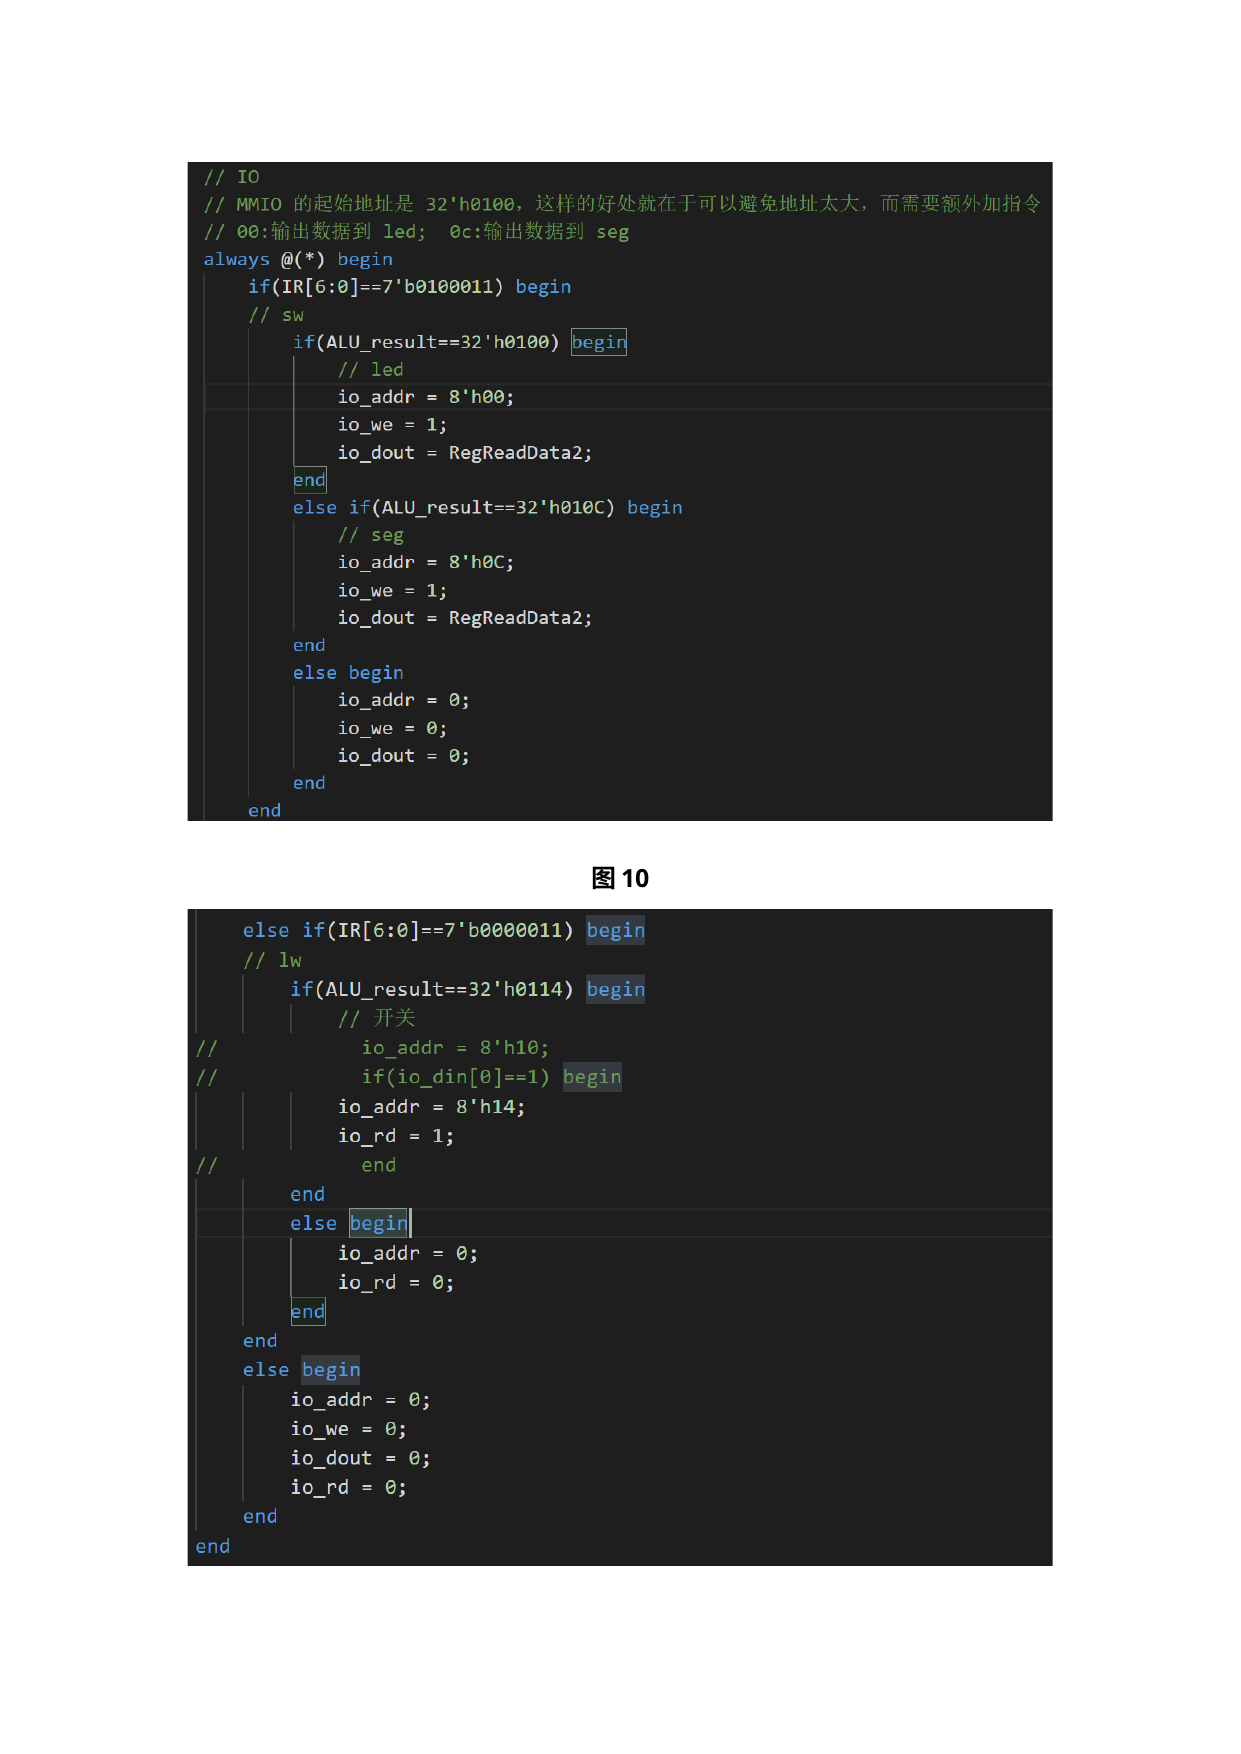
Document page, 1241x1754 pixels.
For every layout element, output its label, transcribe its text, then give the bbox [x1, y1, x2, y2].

text 图10 [187, 844, 1053, 909]
picture [187, 909, 1053, 1566]
picture [187, 162, 1053, 821]
